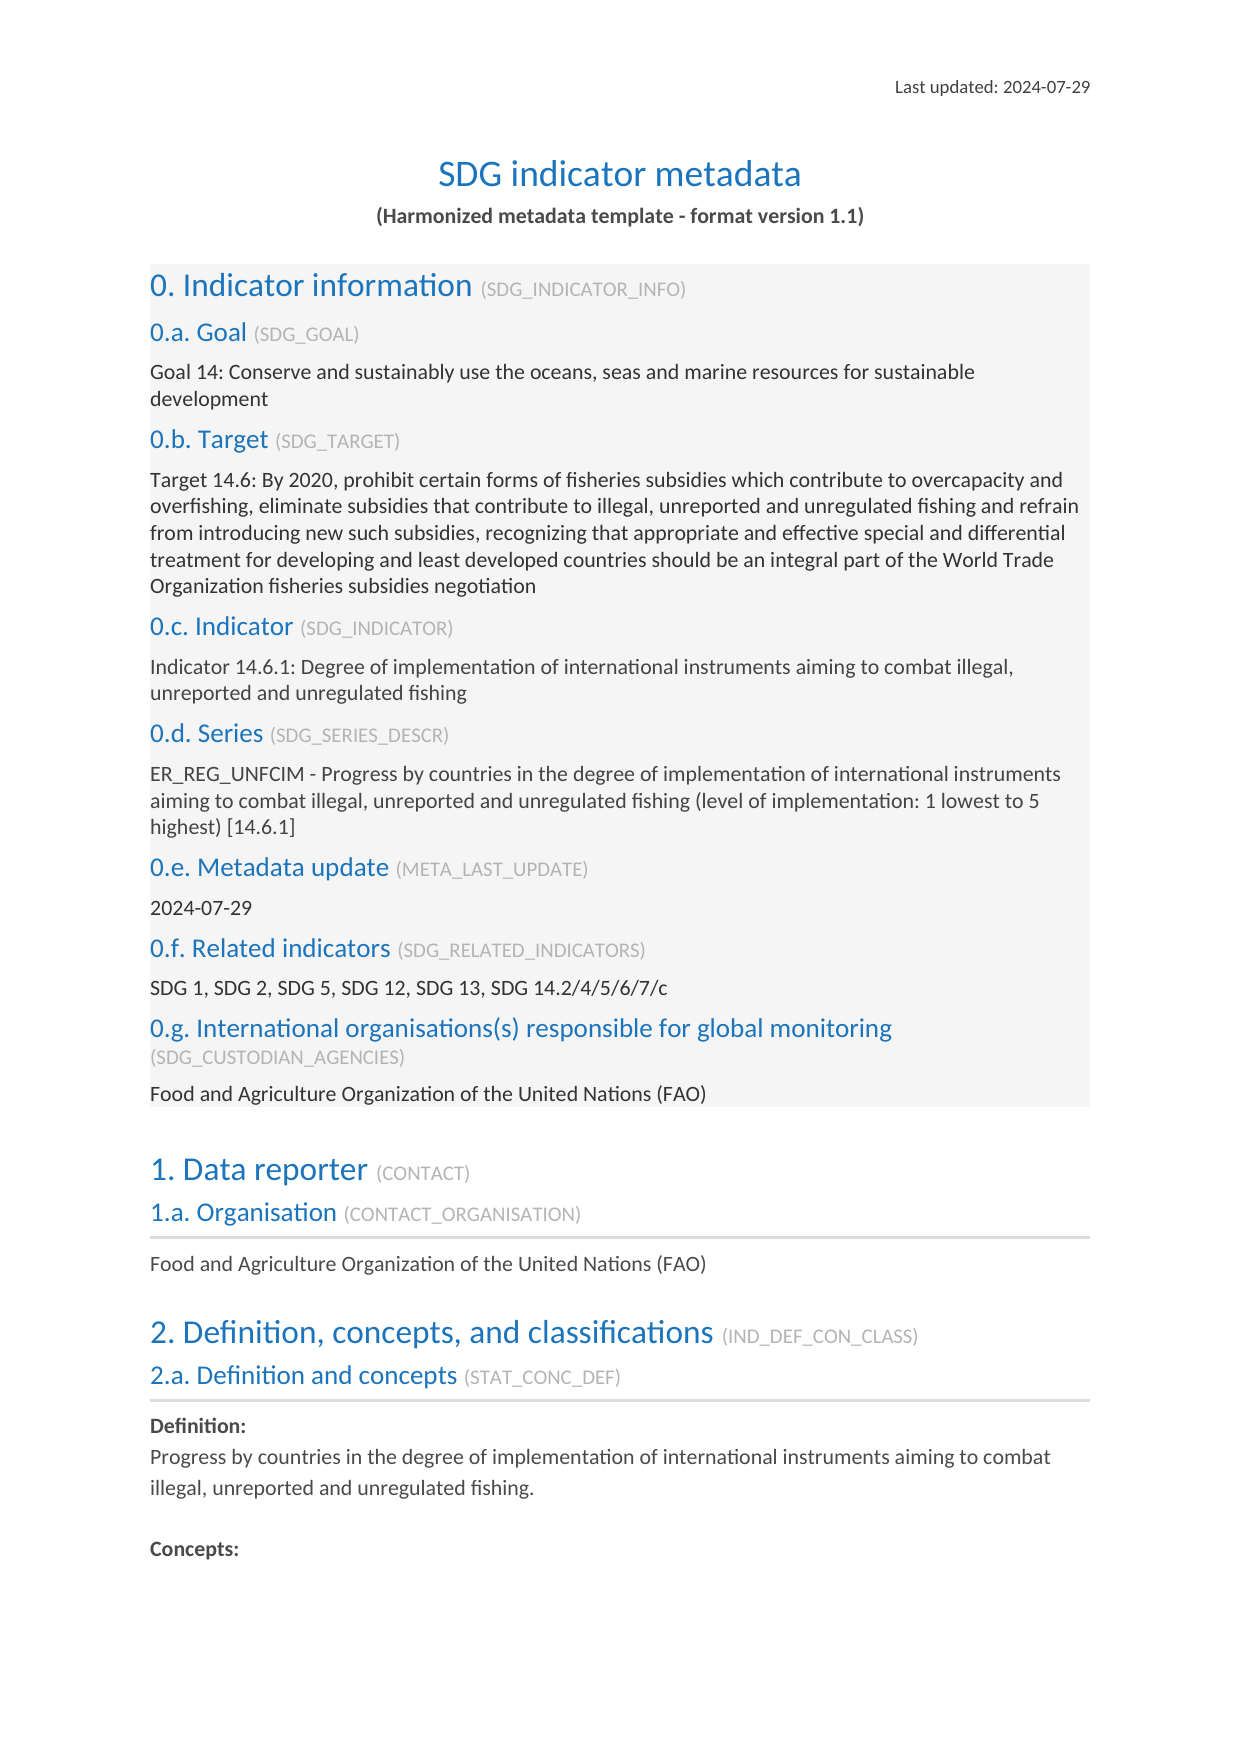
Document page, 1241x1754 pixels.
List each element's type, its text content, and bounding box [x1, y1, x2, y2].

text 0.b. Target (SDG_TARGET) [150, 422, 1090, 455]
text Food and Agriculture Organization of the United Nations (FAO) [150, 1080, 1090, 1107]
text Target 14.6: By 2020, prohibit certain forms of fisheries subsidies which contribute to overcapacity and overfishing, eliminate subsidies that contribute to illegal, unreported and unregulated fishing and refrain from introducing new such subsidies, recognizing that appropriate and effective special and differential treatment for developing and least developed countries should be an integral part of the World Trade Organization fisheries subsidies negotiation [150, 466, 1090, 599]
text 0. Indicator information (SDG_INDICATOR_INFO) [150, 264, 1090, 305]
text Food and Agriculture Organization of the United Nations (FAO) [150, 1250, 1090, 1276]
text 0.e. Metadata update (META_LAST_UPDATE) [150, 851, 1090, 883]
text ER_REG_UNFCIM - Progress by countries in the degree of implementation of international instruments aiming to combat illegal, unreported and unregulated fishing (level of implementation: 1 lowest to 5 highest) [14.6.1] [150, 760, 1090, 840]
text 2.a. Definition and concepts (STAT_CONC_DEF) [150, 1358, 1090, 1399]
text Definition: [150, 1413, 1090, 1439]
text 1. Data reporter (CONTACT) [150, 1148, 1090, 1189]
text Progress by countries in the degree of implementation of international instruments aiming to combat illegal, unreported and unregulated fishing. [150, 1443, 1090, 1501]
text Indicator 14.6.1: Degree of implementation of international instruments aiming to combat illegal, unreported and unregulated fishing [150, 653, 1090, 706]
text 0.d. Series (SDG_SERIES_DESCR) [150, 717, 1090, 750]
text 0.g. International organisations(s) responsible for global monitoring (SDG_CUSTODIAN_AGENCIES) [150, 1012, 1090, 1070]
text 2. Definition, concepts, and classifications (IND_DEF_CON_CLASS) [150, 1311, 1090, 1352]
text 0.a. Goal (SDG_GOAL) [150, 315, 1090, 348]
text Goal 14: Conserve and sustainably use the oceans, seas and marine resources for sustainable development [150, 358, 1090, 412]
text Concepts: [150, 1535, 1090, 1562]
text (Harmonized metadata template - format version 1.1) [150, 203, 1090, 229]
text SDG 1, SDG 2, SDG 5, SDG 12, SDG 13, SDG 14.2/4/5/6/7/c [150, 974, 1090, 1001]
text SDG indicator metadata [150, 150, 1090, 196]
text 0.c. Indicator (SDG_INDICATOR) [150, 609, 1090, 642]
text 0.f. Related indicators (SDG_RELATED_INDICATORS) [150, 931, 1090, 964]
text 1.a. Organisation (CONTACT_ORGANISATION) [150, 1195, 1090, 1236]
